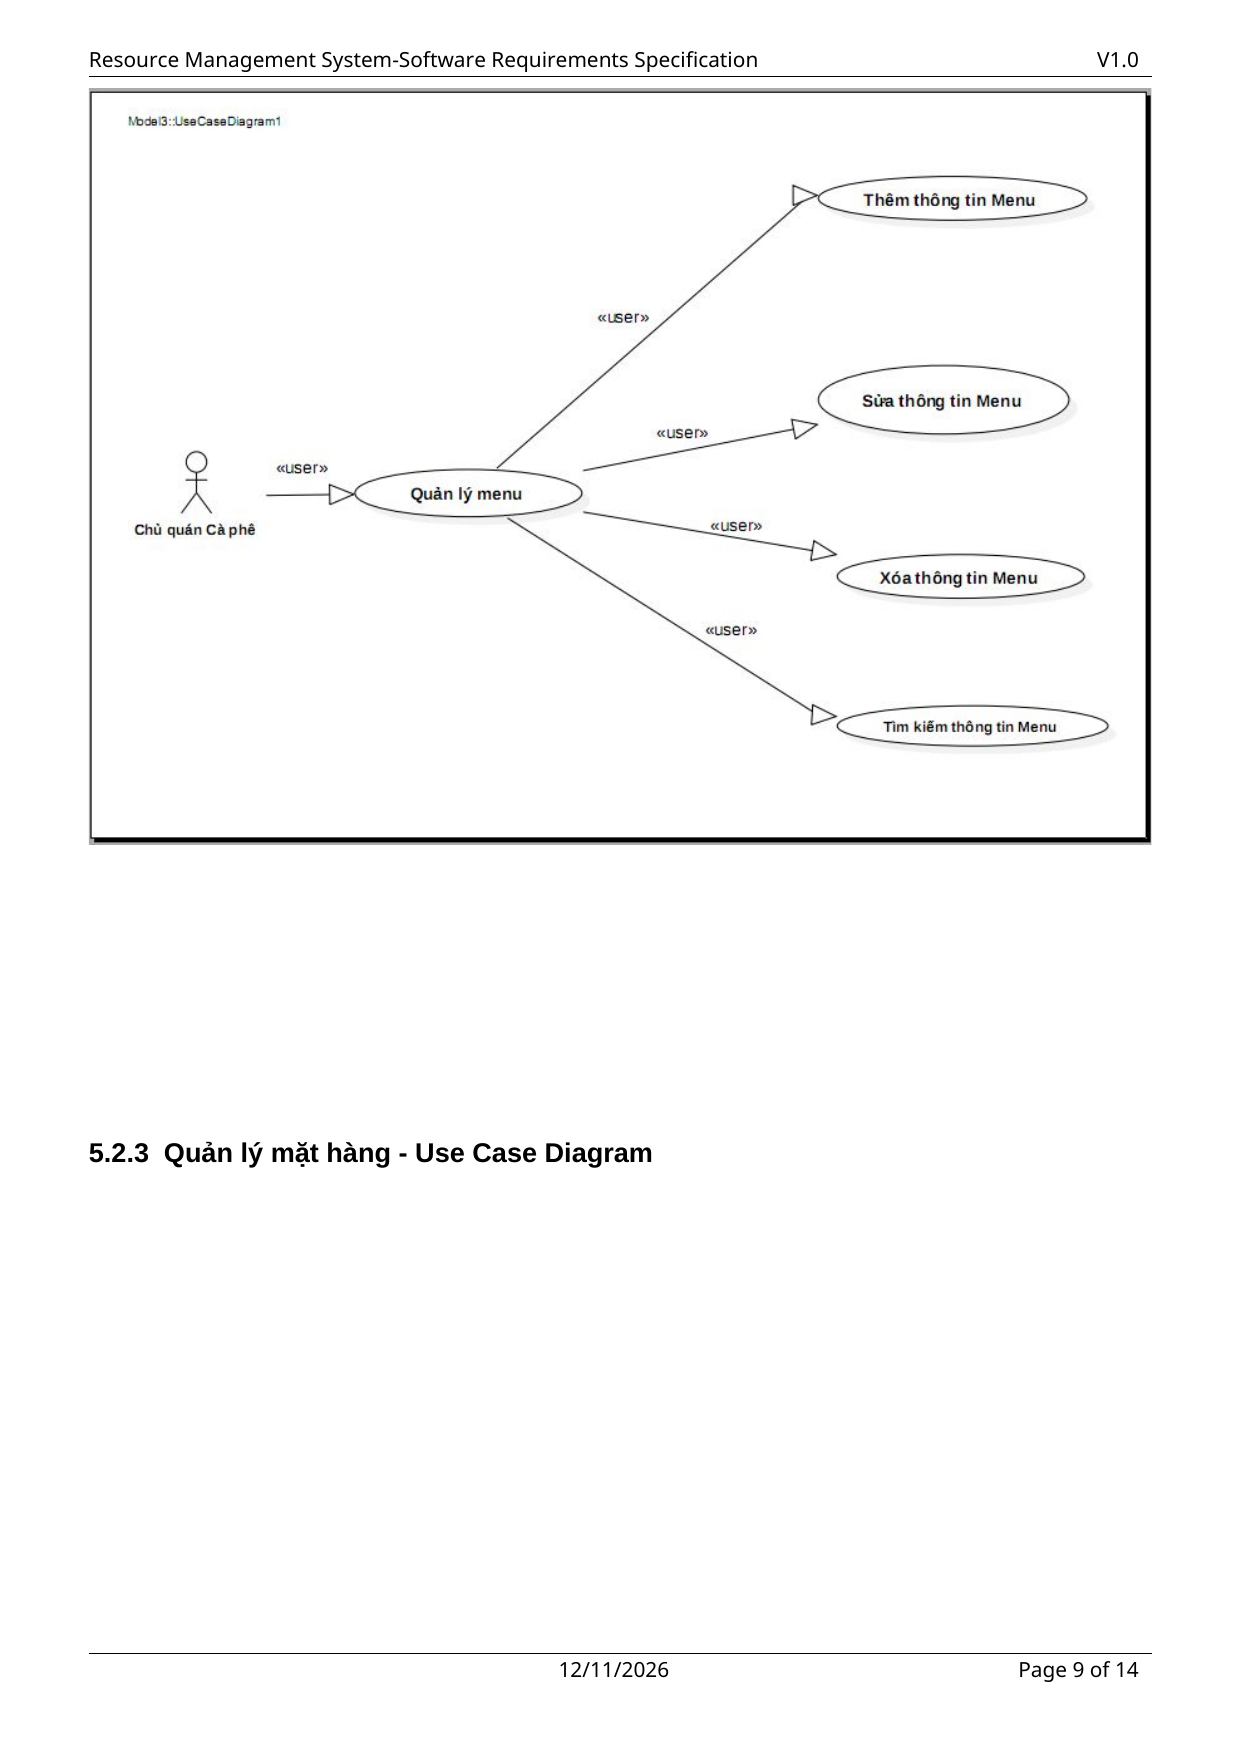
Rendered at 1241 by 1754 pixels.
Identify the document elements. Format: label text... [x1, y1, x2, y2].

picture [88, 88, 1152, 845]
subtitle Quản lý mặt hàng - Use Case Diagram [89, 1137, 1152, 1168]
